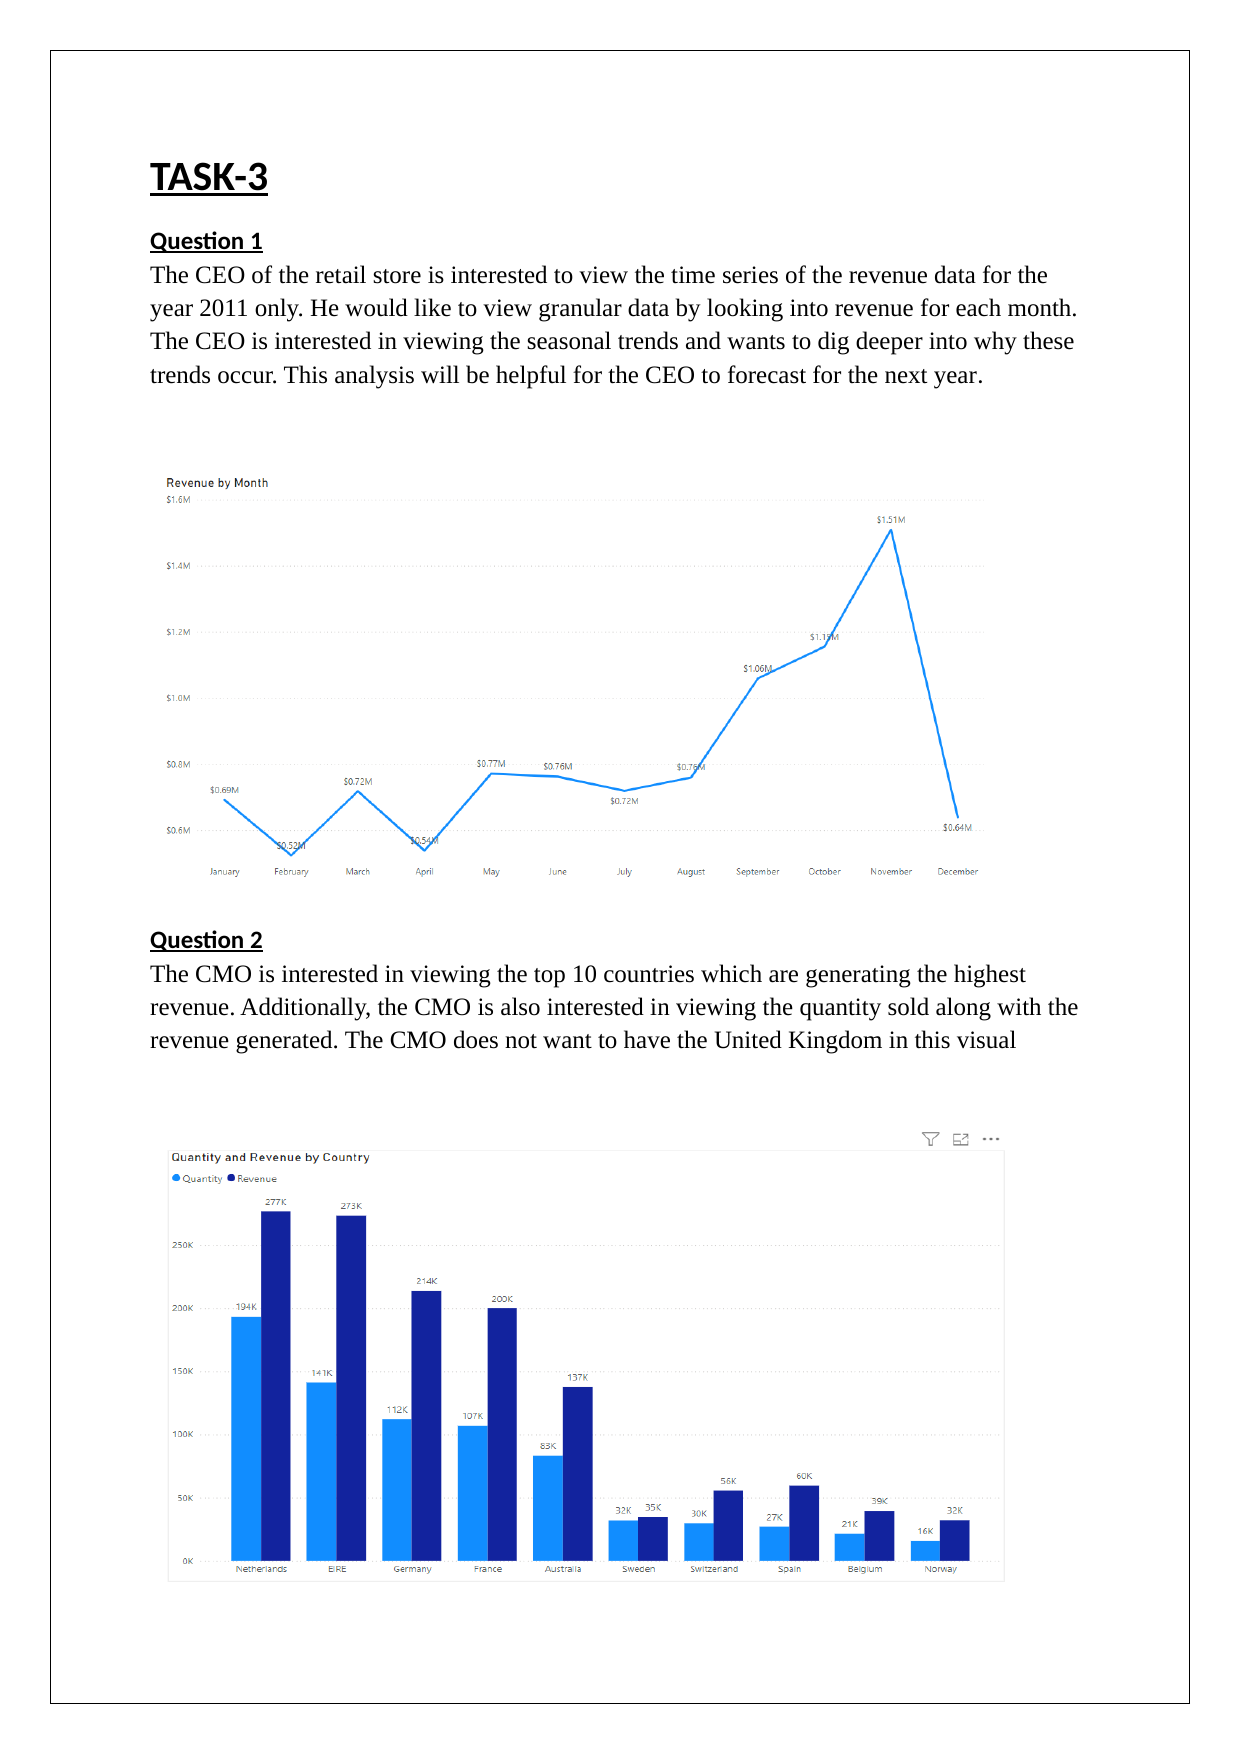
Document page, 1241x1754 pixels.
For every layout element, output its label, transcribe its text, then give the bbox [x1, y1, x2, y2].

text Question 2 The CMO is interested in viewing the top 10 countries which are generating the highest revenue. Additionally, the CMO is also interested in viewing the quantity sold along with the revenue generated. The CMO does not want to have the United Kingdom in this visual [150, 924, 1090, 1054]
picture [150, 1124, 1030, 1590]
picture [150, 460, 1030, 903]
text Question 1 The CEO of the retail store is interested to view the time series of the revenue data for the year 2011 only. He would like to view granular data by looking into revenue for each month. The CEO is interested in viewing the seasonal trends and wants to dig deeper into why these trends occur. This analysis will be helpful for the CEO to forecast for the next year. [150, 225, 1090, 390]
text TASK-3 [150, 150, 1090, 201]
